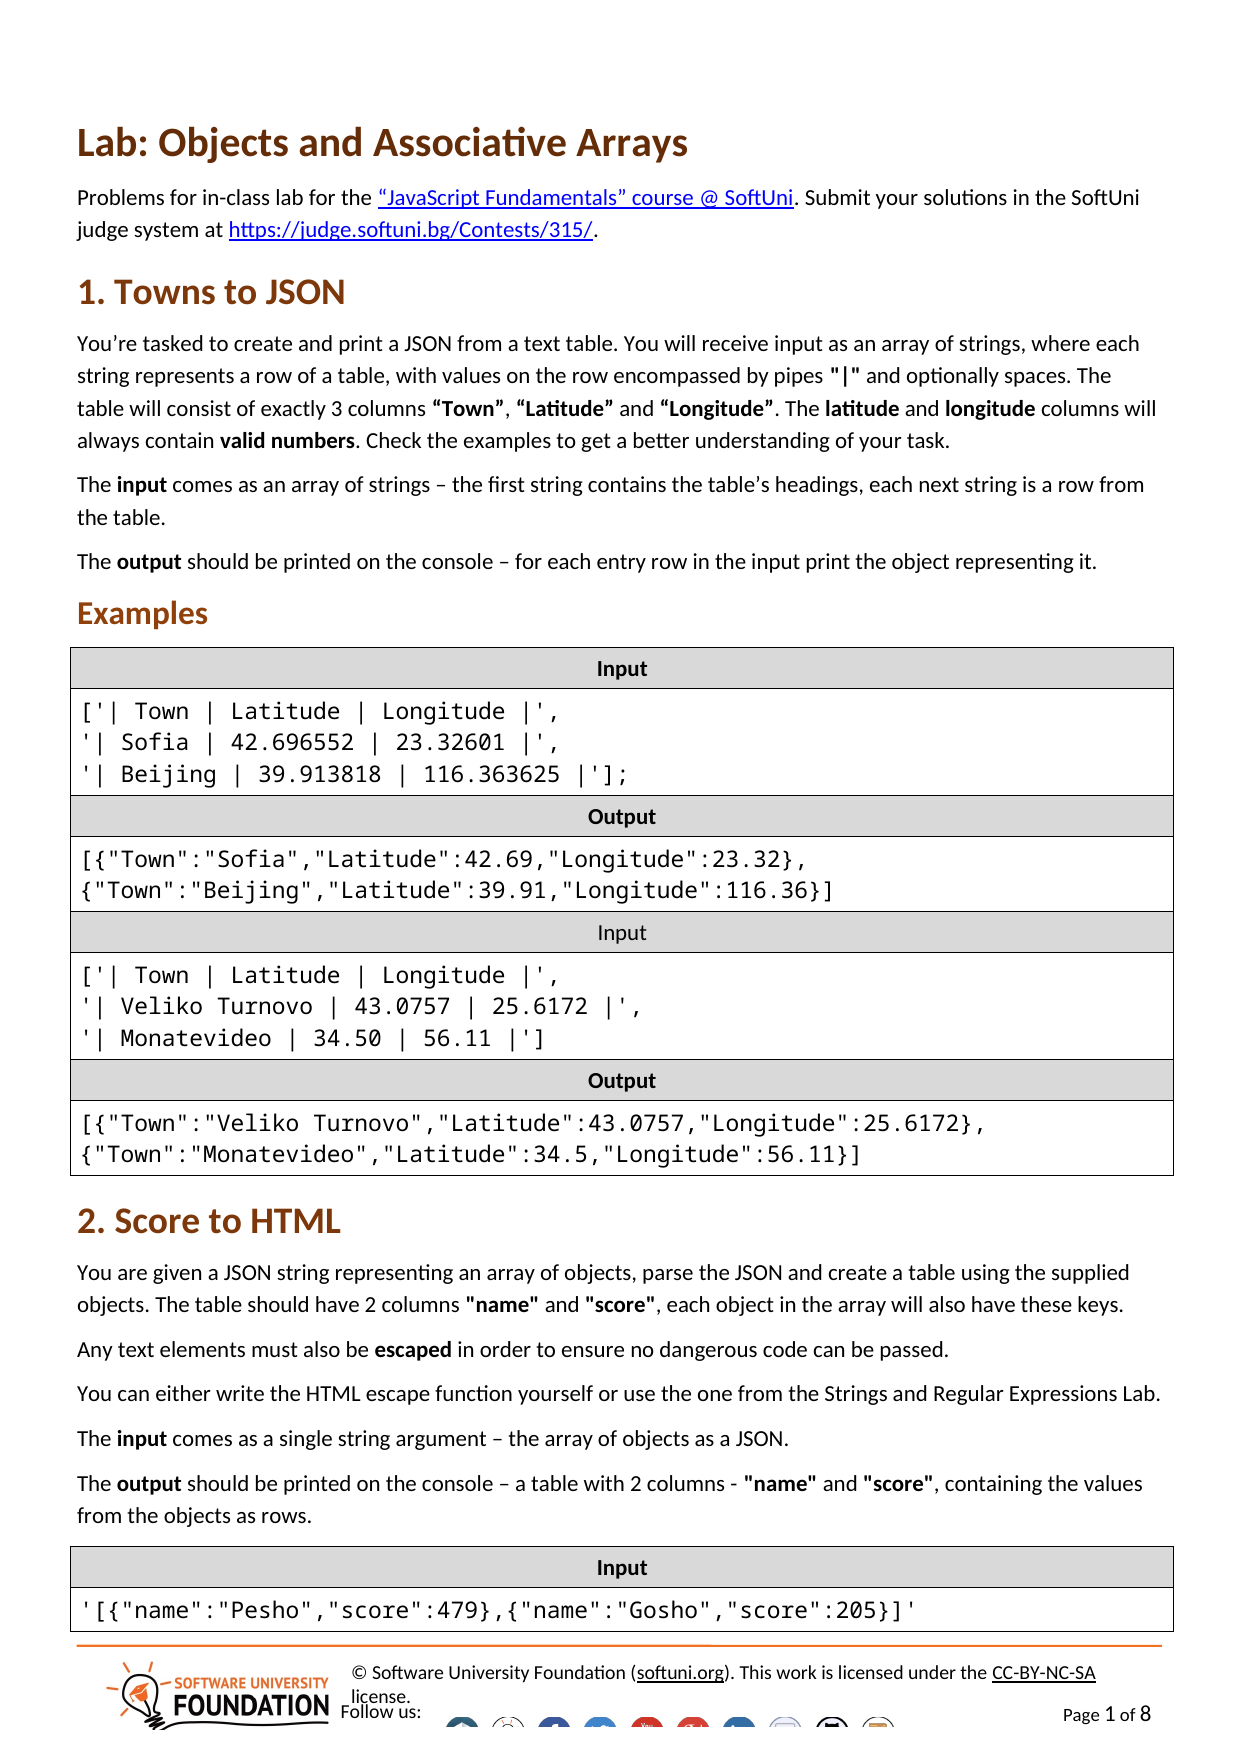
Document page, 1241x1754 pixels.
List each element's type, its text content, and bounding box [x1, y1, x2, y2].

picture [861, 1717, 895, 1727]
picture [676, 1717, 710, 1727]
text The input comes as a single string argument – the array of objects as a JSON. [77, 1424, 1163, 1452]
text The output should be printed on the console – a table with 2 columns - "name" and "score", containing the values from the objects as rows. [77, 1469, 1163, 1529]
subtitle Score to HTML [77, 1197, 1163, 1243]
text You are given a JSON string representing an array of objects, parse the JSON and create a table using the supplied objects. The table should have 2 columns "name" and "score", each object in the array will also have these keys. [77, 1258, 1163, 1318]
text The input comes as an array of strings – the first string contains the table’s headings, each next string is a row from the table. [77, 471, 1163, 531]
table_cell ['| Town | Latitude | Longitude |', '| Sofia | 42.696552 | 23.32601 |', '| Beijing | 39.913818 | 116.363625 |']; [71, 689, 1173, 795]
picture [630, 1717, 663, 1727]
table_cell Output [71, 796, 1173, 836]
text You can either write the HTML escape function yourself or use the one from the Strings and Regular Expressions Lab. [77, 1379, 1163, 1408]
table_cell Input [71, 912, 1173, 952]
picture [722, 1717, 756, 1727]
subtitle Towns to JSON [77, 268, 1163, 314]
picture [815, 1717, 848, 1727]
subtitle Examples [77, 592, 1163, 633]
table_cell ['| Town | Latitude | Longitude |', '| Veliko Turnovo | 43.0757 | 25.6172 |', '| Monatevideo | 34.50 | 56.11 |'] [71, 953, 1173, 1059]
table_header Input [71, 648, 1173, 688]
picture [105, 1661, 329, 1730]
picture [445, 1717, 478, 1727]
table_header Input [71, 1547, 1173, 1587]
picture [583, 1717, 617, 1727]
table_cell [{"Town":"Veliko Turnovo","Latitude":43.0757,"Longitude":25.6172}, {"Town":"Monatevideo","Latitude":34.5,"Longitude":56.11}] [71, 1101, 1173, 1175]
picture [537, 1717, 571, 1727]
table_cell '[{"name":"Pesho","score":479},{"name":"Gosho","score":205}]' [71, 1588, 1173, 1631]
text Problems for in-class lab for the “JavaScript Fundamentals” course @ SoftUni. Submit your solutions in the SoftUni judge system at https://judge.softuni.bg/Contests/315/. [77, 183, 1163, 243]
text Any text elements must also be escaped in order to ensure no dangerous code can be passed. [77, 1335, 1163, 1363]
picture [768, 1717, 802, 1727]
table_cell [{"Town":"Sofia","Latitude":42.69,"Longitude":23.32}, {"Town":"Beijing","Latitude":39.91,"Longitude":116.36}] [71, 837, 1173, 911]
subtitle Lab: Objects and Associative Arrays [77, 116, 1163, 167]
table_cell Output [71, 1060, 1173, 1100]
text The output should be printed on the console – for each entry row in the input print the object representing it. [77, 547, 1163, 575]
picture [491, 1717, 525, 1727]
text You’re tasked to create and print a JSON from a text table. You will receive input as an array of strings, where each string represents a row of a table, with values on the row encompassed by pipes "|" and optionally spaces. The table will consist of exactly 3 columns “Town”, “Latitude” and “Longitude”. The latitude and longitude columns will always contain valid numbers. Check the examples to get a better understanding of your task. [77, 329, 1163, 454]
